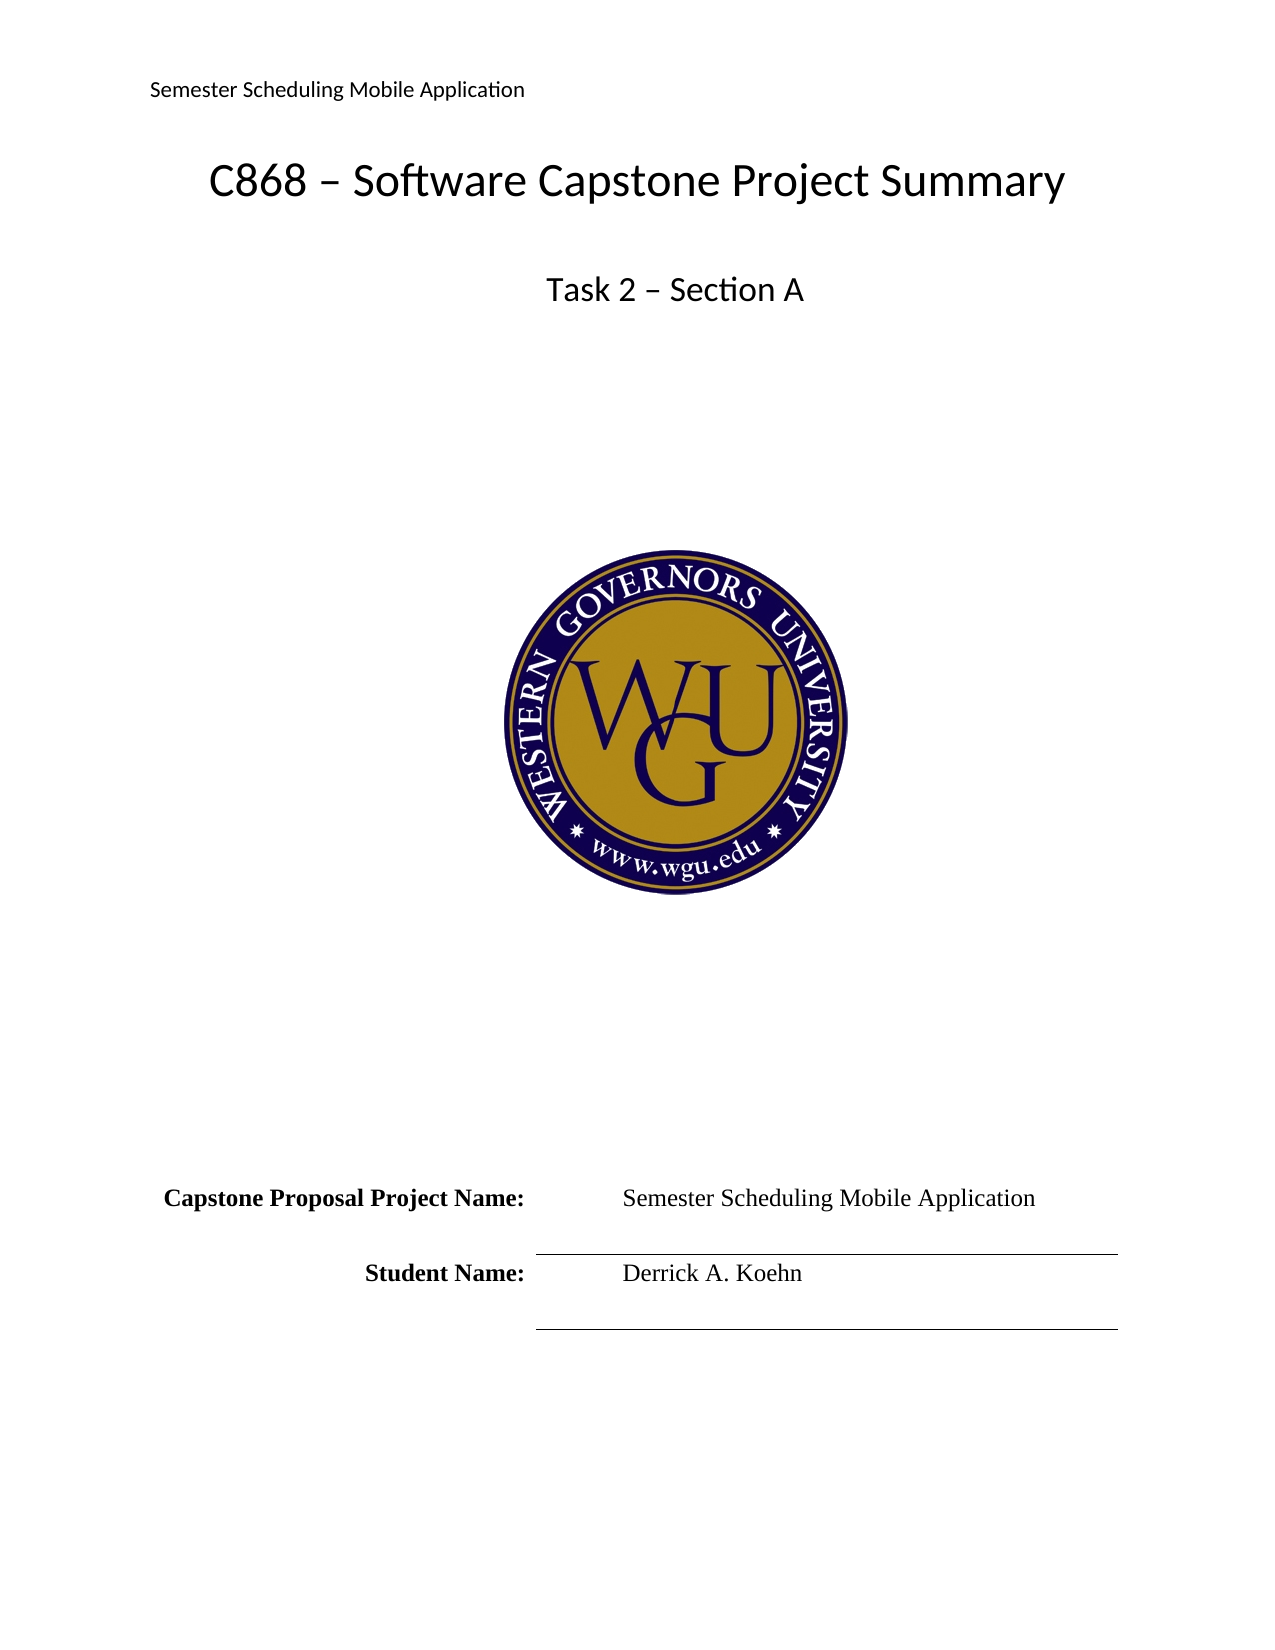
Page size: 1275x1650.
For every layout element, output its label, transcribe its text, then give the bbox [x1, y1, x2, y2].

picture [496, 542, 854, 901]
table_cell Derrick A. Koehn [536, 1255, 1117, 1329]
table_header Semester Scheduling Mobile Application [536, 1179, 1117, 1254]
text Task 2 – Section A [150, 267, 1125, 310]
title C868 – Software Capstone Project Summary [150, 150, 1125, 208]
table_header Capstone Proposal Project Name: [152, 1179, 536, 1254]
table_cell Student Name: [152, 1254, 536, 1329]
